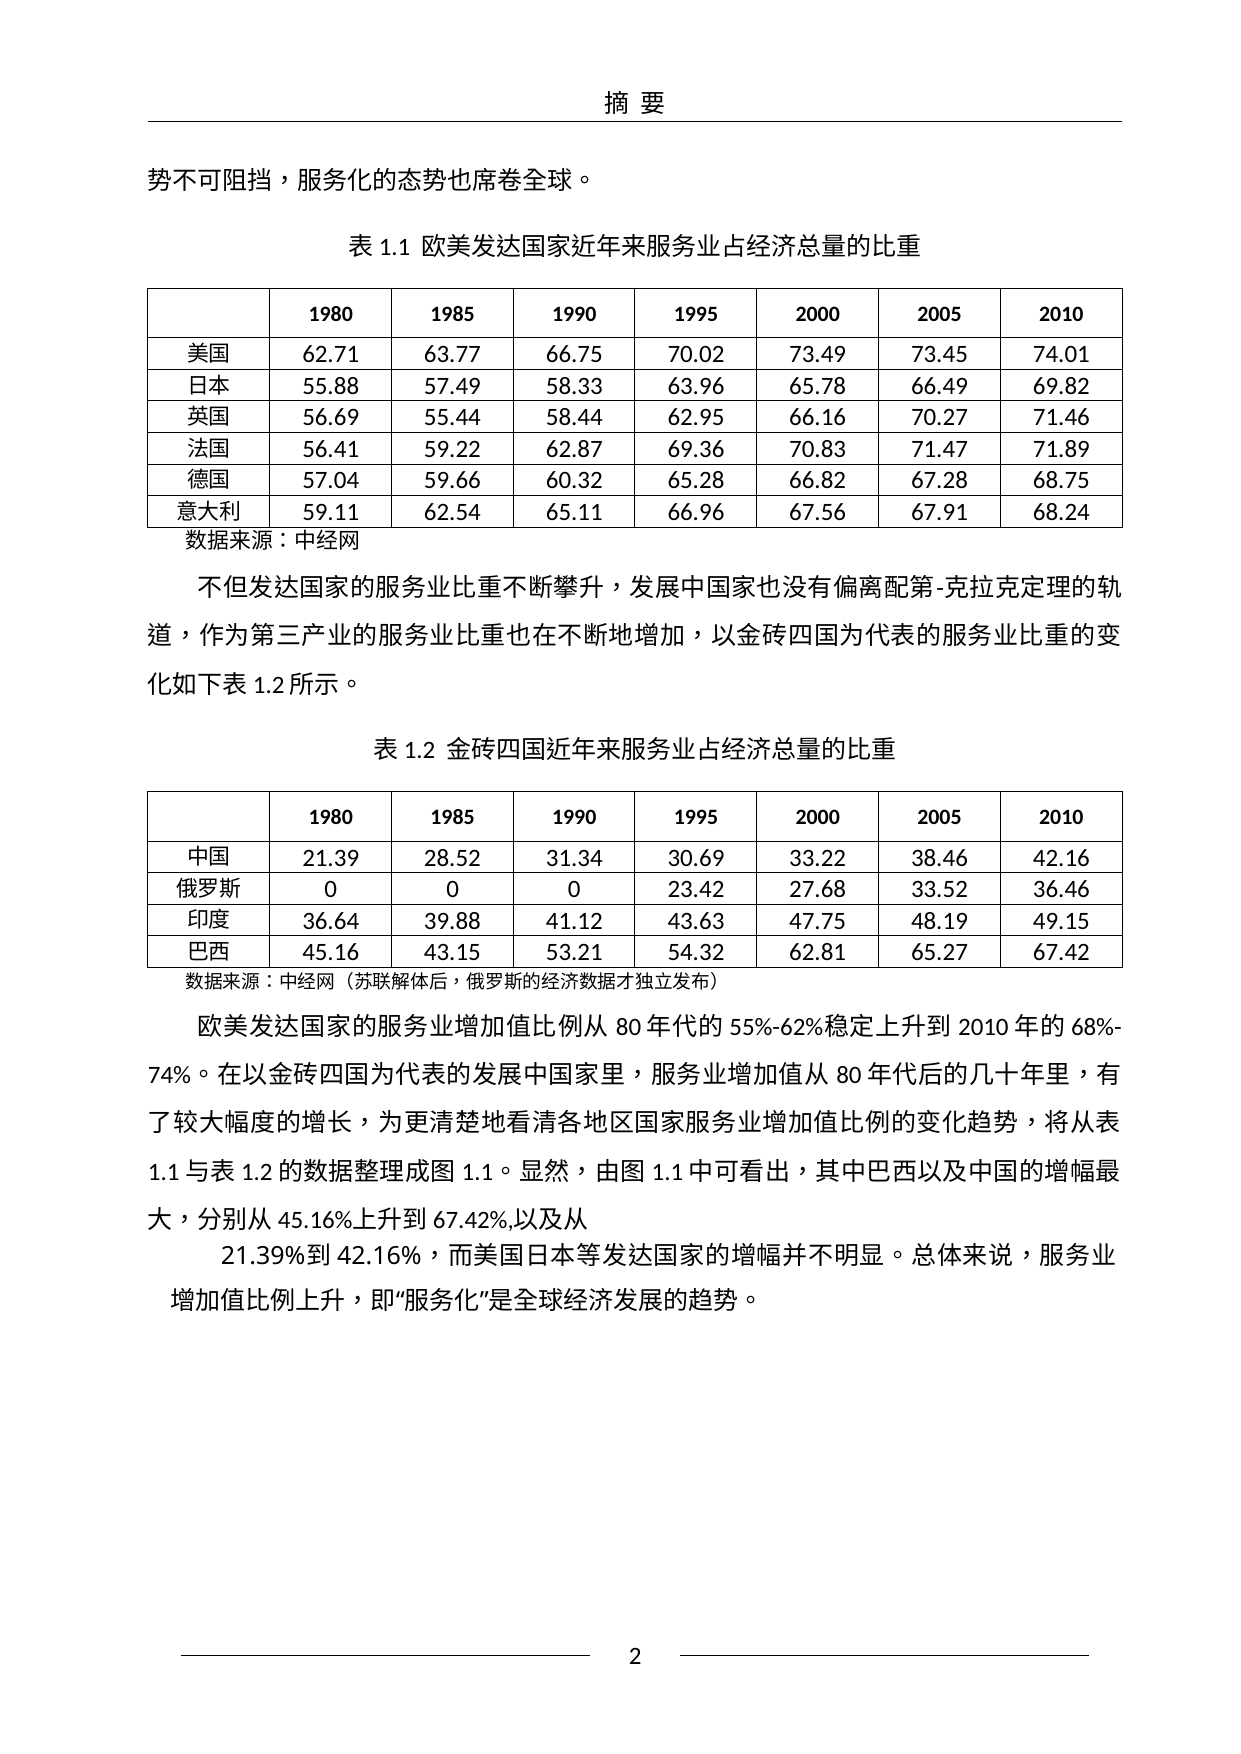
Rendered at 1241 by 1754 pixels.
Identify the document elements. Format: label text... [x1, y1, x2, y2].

table_cell 73.45 [879, 338, 1000, 369]
table_cell 47.75 [757, 905, 878, 935]
table_cell 法国 [148, 433, 269, 463]
table_cell 23.42 [635, 873, 756, 904]
table_cell 英国 [148, 401, 269, 432]
table_cell 45.16 [270, 936, 391, 967]
table_cell 30.69 [635, 842, 756, 872]
table_cell 65.27 [879, 936, 1000, 967]
table_cell 59.66 [392, 465, 513, 495]
table_cell 48.19 [879, 905, 1000, 935]
table_cell 67.56 [757, 496, 878, 527]
table_header 1995 [635, 792, 756, 841]
table_cell 55.88 [270, 370, 391, 400]
table_cell 31.34 [514, 842, 634, 872]
table_cell 印度 [148, 905, 269, 935]
table_cell 70.02 [635, 338, 756, 369]
table_cell 65.11 [514, 496, 634, 527]
table_cell 68.75 [1001, 465, 1122, 495]
table_cell 0 [514, 873, 634, 904]
table_cell 0 [270, 873, 391, 904]
table_cell 57.49 [392, 370, 513, 400]
table_cell 62.81 [757, 936, 878, 967]
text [148, 148, 1122, 196]
table_cell 58.44 [514, 401, 634, 432]
table_cell 66.16 [757, 401, 878, 432]
table_cell 54.32 [635, 936, 756, 967]
table_cell 56.41 [270, 433, 391, 463]
table_cell 73.49 [757, 338, 878, 369]
table_cell 56.69 [270, 401, 391, 432]
table_cell 63.77 [392, 338, 513, 369]
table_cell 67.91 [879, 496, 1000, 527]
table_header 1990 [514, 289, 634, 337]
table_cell 42.16 [1001, 842, 1122, 872]
text 欧美发达国家的服务业增加值比例从80年代的55%-62%稳定上升到2010年的68%-74%。在以金砖四国为代表的发展中国家里，服务业增加值从80年代后的几十年里，有了较大幅度的增长，为更清楚地看清各地区国家服务业增加值比例的变化趋势，将从表1.1与表1.2的数据整理成图1.1。显然，由图1.1中可看出，其中巴西以及中国的增幅最大，分别从45.16%上升到67.42%,以及从 [148, 993, 1122, 1234]
table_cell 33.22 [757, 842, 878, 872]
text 表1.2 金砖四国近年来服务业占经济总量的比重 [148, 732, 1122, 766]
table_cell 74.01 [1001, 338, 1122, 369]
table_cell 39.88 [392, 905, 513, 935]
table_header 1985 [392, 792, 513, 841]
table_cell 63.96 [635, 370, 756, 400]
text 21.39%到42.16%，而美国日本等发达国家的增幅并不明显。总体来说，服务业增加值比例上升，即“服务化”是全球经济发展的趋势。 [171, 1237, 1119, 1317]
table_cell 28.52 [392, 842, 513, 872]
table_cell 33.52 [879, 873, 1000, 904]
table_cell 41.12 [514, 905, 634, 935]
table_cell 55.44 [392, 401, 513, 432]
table_cell 59.22 [392, 433, 513, 463]
table_cell 66.96 [635, 496, 756, 527]
text 数据来源：中经网（苏联解体后，俄罗斯的经济数据才独立发布） [148, 968, 1122, 993]
table_cell 58.33 [514, 370, 634, 400]
table_cell 66.82 [757, 465, 878, 495]
table_cell 69.36 [635, 433, 756, 463]
table_cell 43.15 [392, 936, 513, 967]
text 数据来源：中经网 [148, 528, 1122, 554]
table_cell 38.46 [879, 842, 1000, 872]
table_header 1980 [270, 289, 391, 337]
table_cell 65.78 [757, 370, 878, 400]
table_cell 俄罗斯 [148, 873, 269, 904]
table_cell 59.11 [270, 496, 391, 527]
text 不但发达国家的服务业比重不断攀升，发展中国家也没有偏离配第-克拉克定理的轨道，作为第三产业的服务业比重也在不断地增加，以金砖四国为代表的服务业比重的变化如下表1.2所示。 [148, 554, 1122, 699]
table_header 2000 [757, 792, 878, 841]
table_cell 62.71 [270, 338, 391, 369]
table_cell 67.28 [879, 465, 1000, 495]
table_cell 美国 [148, 338, 269, 369]
table_cell 62.54 [392, 496, 513, 527]
table_header 1990 [514, 792, 634, 841]
table_cell 21.39 [270, 842, 391, 872]
table_header 2005 [879, 289, 1000, 337]
table_cell 62.87 [514, 433, 634, 463]
table_header 2010 [1001, 289, 1122, 337]
table_cell 62.95 [635, 401, 756, 432]
table_header [148, 792, 269, 841]
table_cell 70.27 [879, 401, 1000, 432]
table_cell 66.75 [514, 338, 634, 369]
table_cell 71.47 [879, 433, 1000, 463]
table_cell 67.42 [1001, 936, 1122, 967]
table_header 1980 [270, 792, 391, 841]
table_cell 57.04 [270, 465, 391, 495]
table_cell 71.89 [1001, 433, 1122, 463]
table_header 1985 [392, 289, 513, 337]
table_header 2010 [1001, 792, 1122, 841]
table_cell 0 [392, 873, 513, 904]
table_cell 日本 [148, 370, 269, 400]
table_cell 36.64 [270, 905, 391, 935]
table_cell 68.24 [1001, 496, 1122, 527]
table_cell 65.28 [635, 465, 756, 495]
table_cell 71.46 [1001, 401, 1122, 432]
table_cell 意大利 [148, 496, 269, 527]
text 表1.1 欧美发达国家近年来服务业占经济总量的比重 [148, 229, 1122, 263]
table_cell 69.82 [1001, 370, 1122, 400]
table_header 2000 [757, 289, 878, 337]
table_cell 德国 [148, 465, 269, 495]
table_cell 70.83 [757, 433, 878, 463]
table_cell 36.46 [1001, 873, 1122, 904]
table_cell 49.15 [1001, 905, 1122, 935]
table_cell 中国 [148, 842, 269, 872]
table_cell 43.63 [635, 905, 756, 935]
table_header 2005 [879, 792, 1000, 841]
table_cell 60.32 [514, 465, 634, 495]
table_cell 27.68 [757, 873, 878, 904]
table_cell 66.49 [879, 370, 1000, 400]
table_cell 巴西 [148, 936, 269, 967]
table_header 1995 [635, 289, 756, 337]
table_cell 53.21 [514, 936, 634, 967]
table_header [148, 289, 269, 337]
